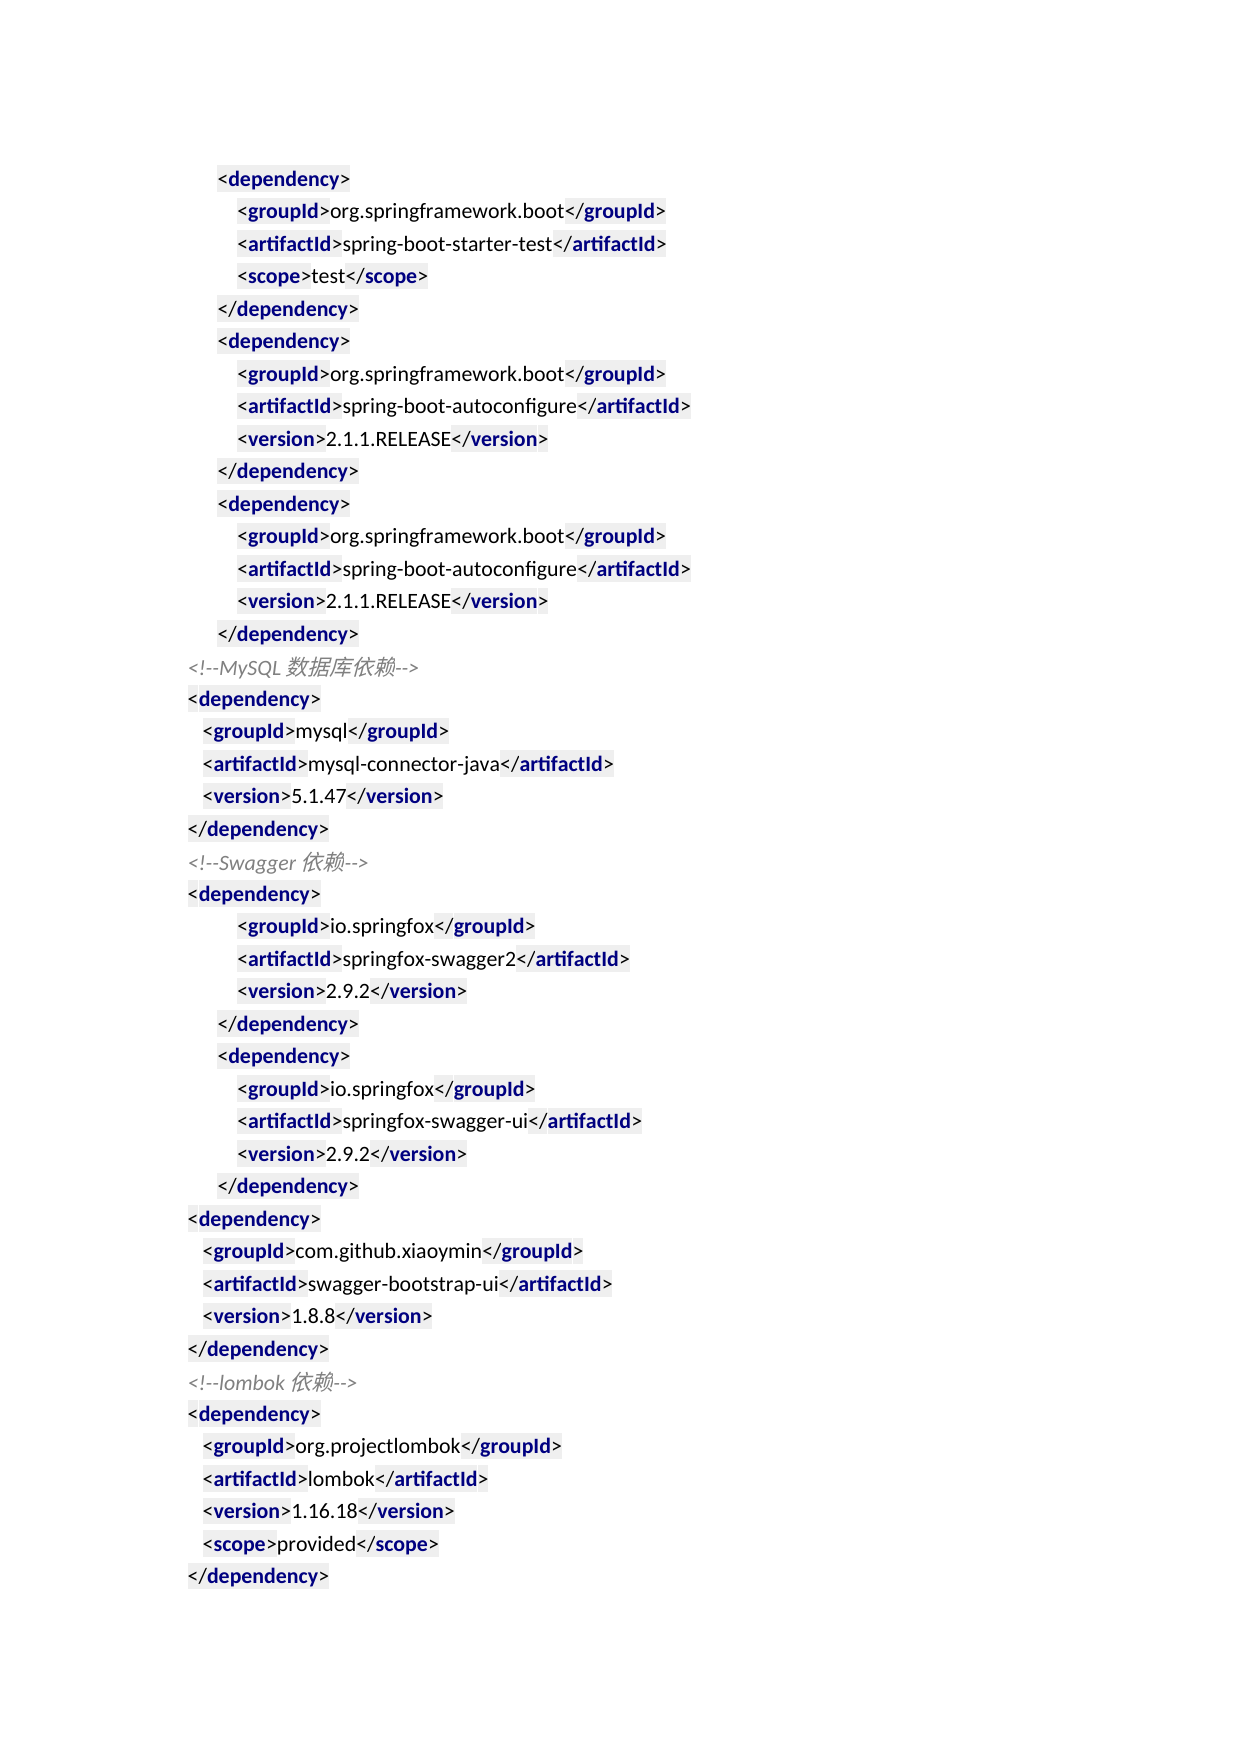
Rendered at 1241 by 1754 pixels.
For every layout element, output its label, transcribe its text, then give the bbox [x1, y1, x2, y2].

text <!--lombok依赖--> <dependency> <groupId>org.projectlombok</groupId> <artifactId>lombok</artifactId> <version>1.16.18</version> <scope>provided</scope> </dependency> [187, 1364, 1053, 1592]
text <dependency> <groupId>io.springfox</groupId> <artifactId>springfox-swagger2</artifactId> <version>2.9.2</version> </dependency> <dependency> <groupId>io.springfox</groupId> <artifactId>springfox-swagger-ui</artifactId> <version>2.9.2</version> </dependency> <dependency> <groupId>com.github.xiaoymin</groupId> <artifactId>swagger-bootstrap-ui</artifactId> <version>1.8.8</version> </dependency> [187, 877, 1053, 1364]
text <!--Swagger依赖--> [187, 844, 1053, 877]
text <!--MySQL数据库依赖--> <dependency> <groupId>mysql</groupId> <artifactId>mysql-connector-java</artifactId> <version>5.1.47</version> </dependency> [187, 649, 1053, 844]
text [187, 162, 1053, 649]
